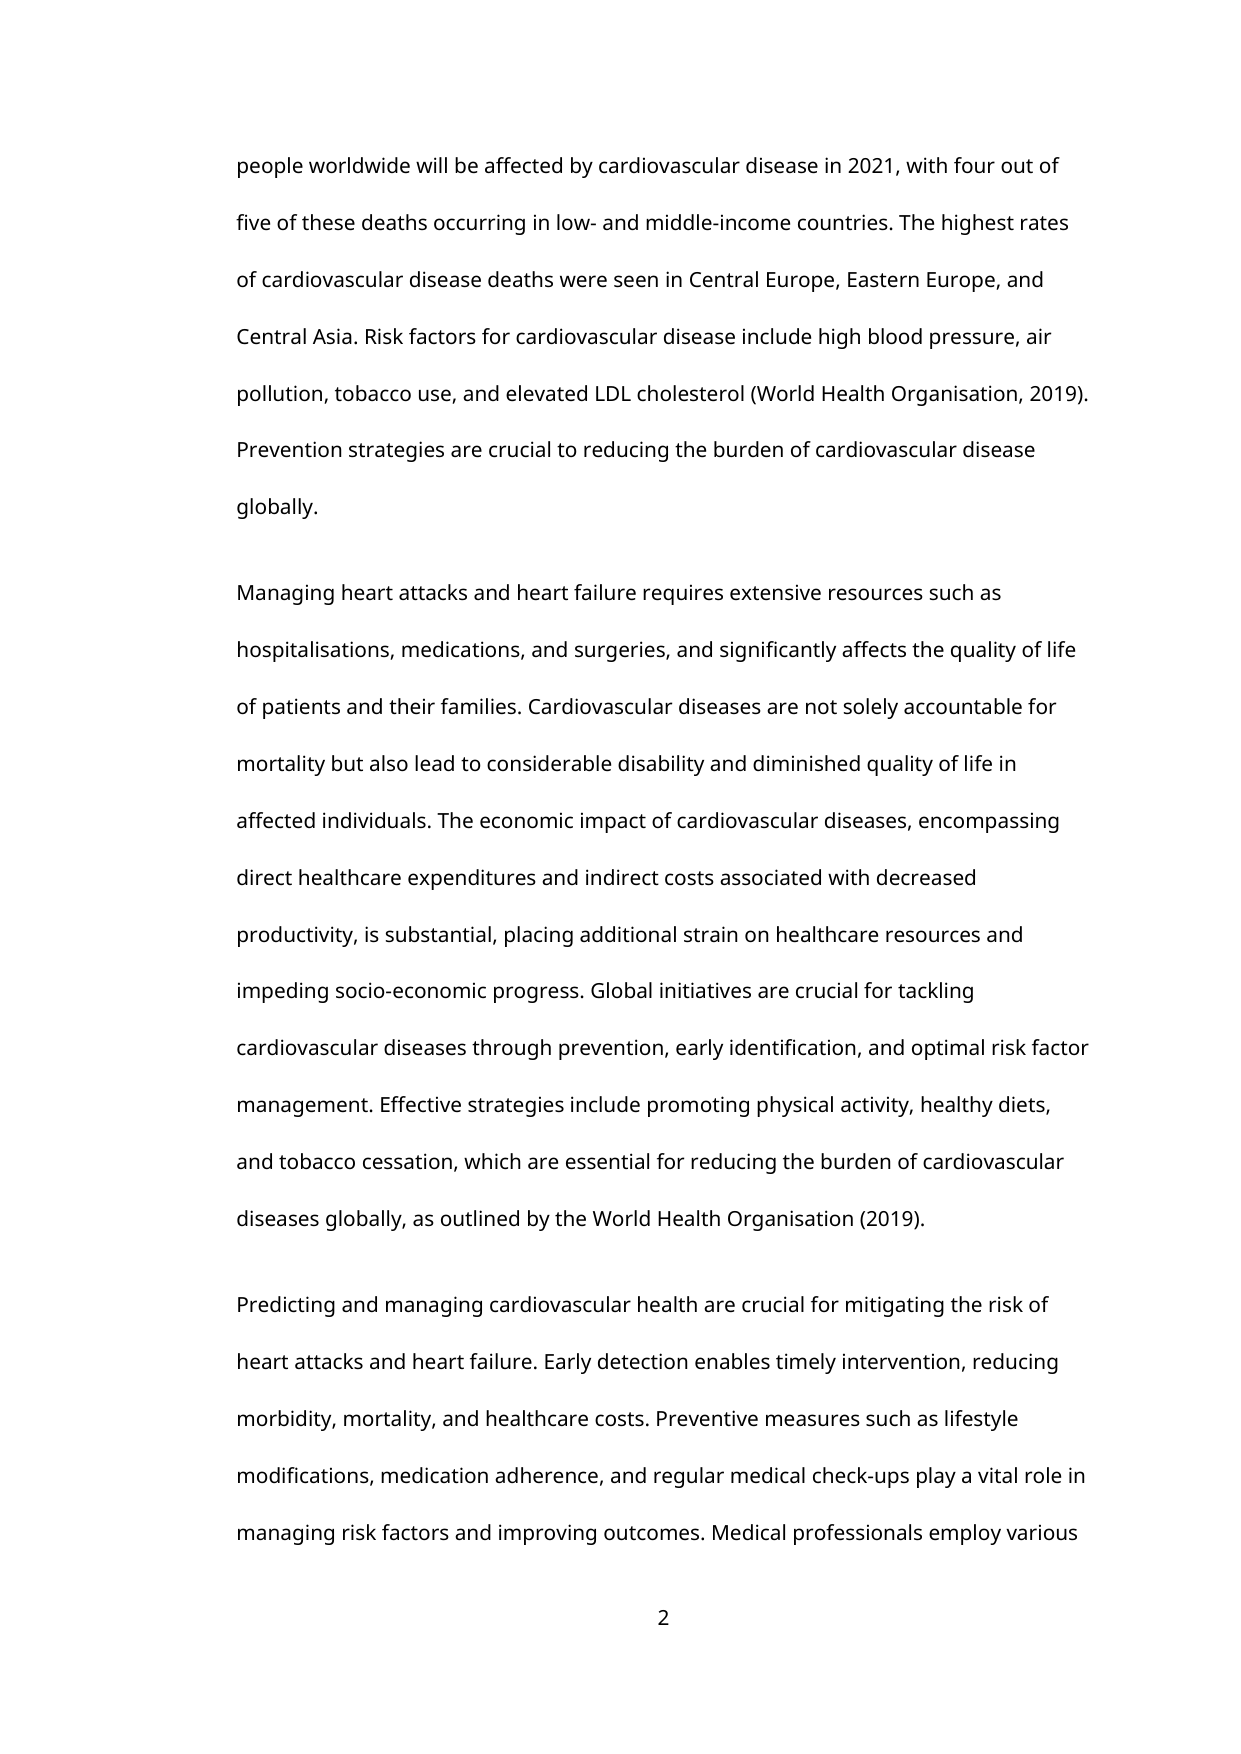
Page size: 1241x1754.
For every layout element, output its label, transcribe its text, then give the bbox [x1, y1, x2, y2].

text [236, 1290, 1090, 1546]
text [236, 151, 1090, 521]
text Managing heart attacks and heart failure requires extensive resources such as hospitalisations, medications, and surgeries, and significantly affects the quality of life of patients and their families. Cardiovascular diseases are not solely accountable for mortality but also lead to considerable disability and diminished quality of life in affected individuals. The economic impact of cardiovascular diseases, encompassing direct healthcare expenditures and indirect costs associated with decreased productivity, is substantial, placing additional strain on healthcare resources and impeding socio-economic progress. Global initiatives are crucial for tackling cardiovascular diseases through prevention, early identification, and optimal risk factor management. Effective strategies include promoting physical activity, healthy diets, and tobacco cessation, which are essential for reducing the burden of cardiovascular diseases globally, as outlined by the World Health Organisation (2019). [236, 578, 1090, 1233]
